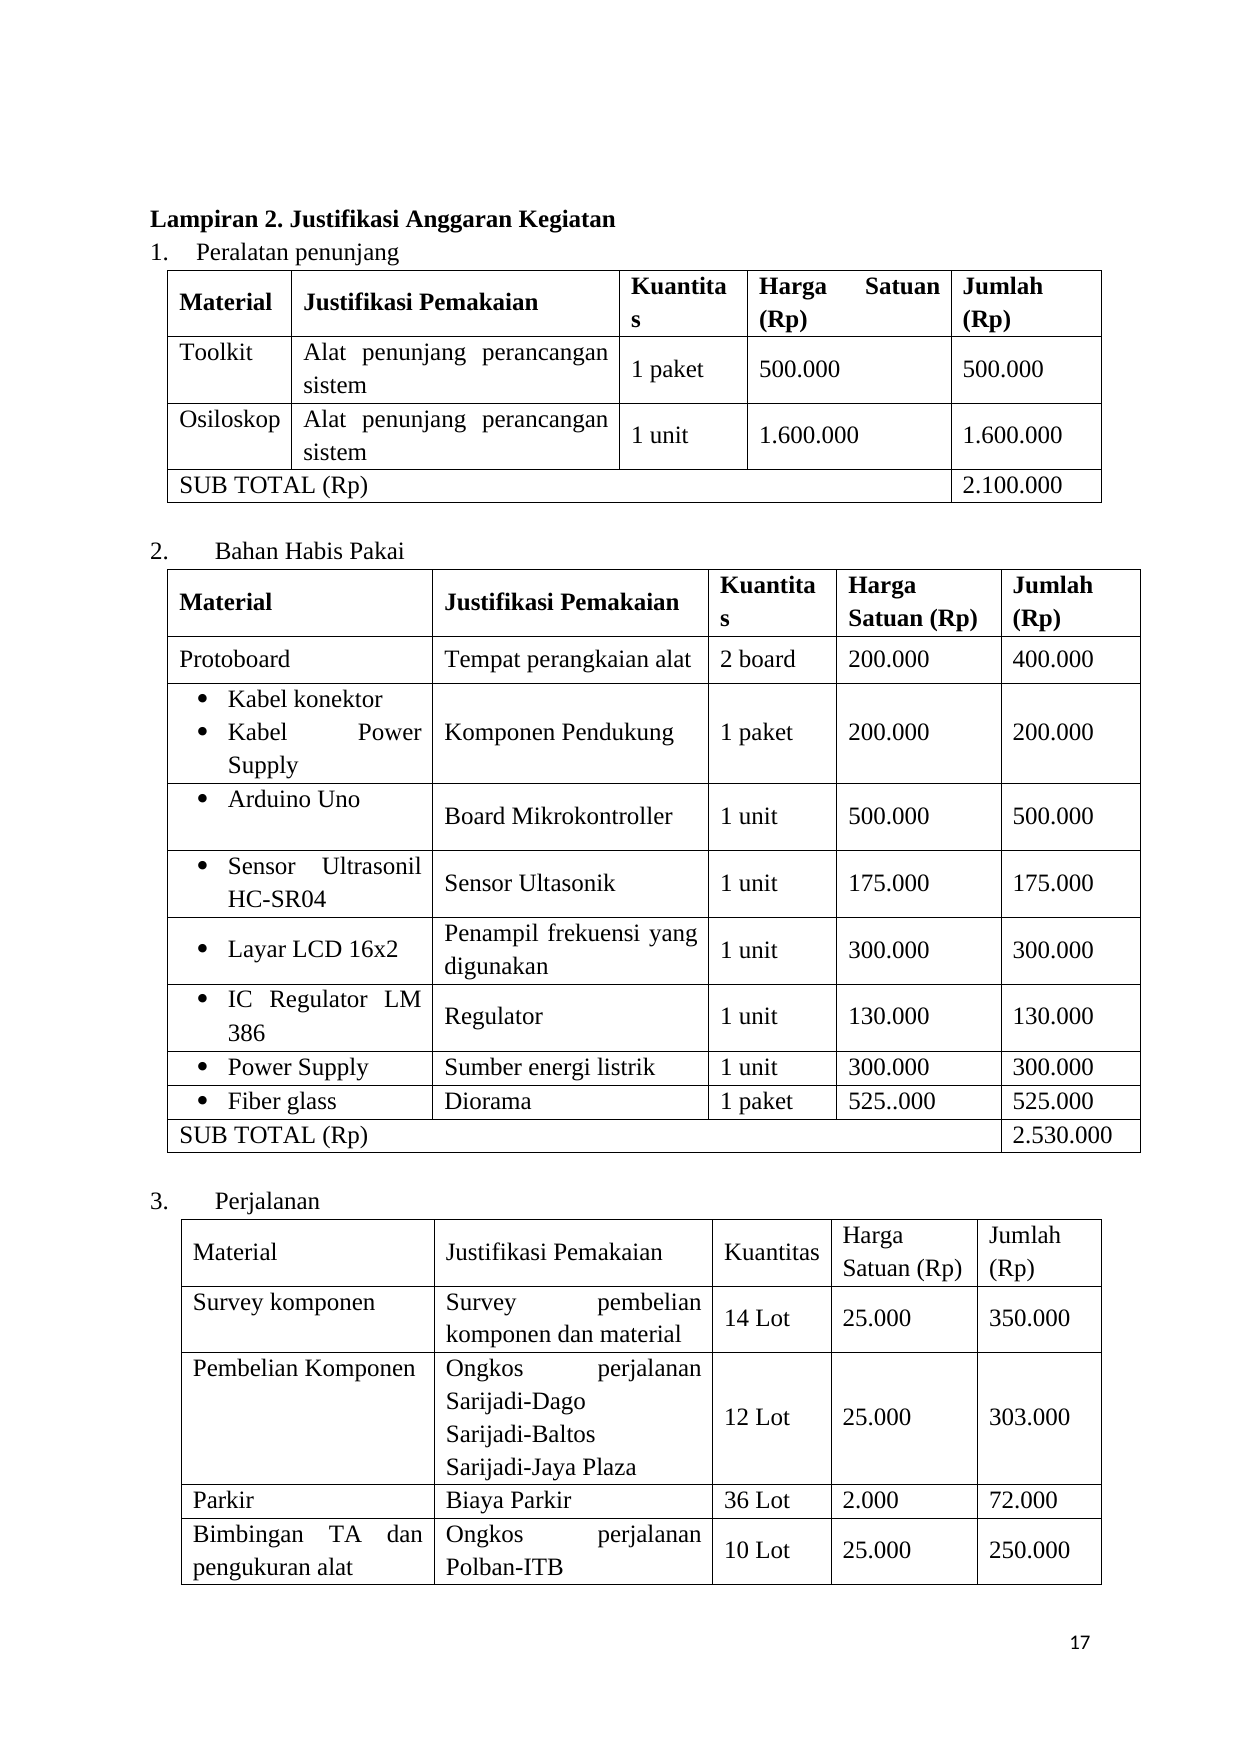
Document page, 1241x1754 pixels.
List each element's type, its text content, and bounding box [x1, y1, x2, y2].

table_cell 25.000 [832, 1353, 977, 1484]
table_cell Fiber glass [168, 1086, 432, 1119]
table_cell 175.000 [837, 851, 1001, 917]
table_cell Power Supply [168, 1052, 432, 1085]
table_header Kuantitas [620, 271, 747, 336]
table_cell 1 paket [709, 1086, 836, 1119]
table_cell 250.000 [978, 1519, 1101, 1584]
table_cell 2.530.000 [1002, 1120, 1140, 1152]
table_cell Board Mikrokontroller [433, 784, 708, 850]
table_cell 1 paket [709, 684, 836, 783]
table_header Material [182, 1220, 434, 1286]
list Bahan Habis Pakai [150, 536, 1090, 565]
table_cell Tempat perangkaian alat [433, 637, 708, 683]
table_cell Komponen Pendukung [433, 684, 708, 783]
table_cell 25.000 [832, 1519, 977, 1584]
table_header Kuantitas [709, 570, 836, 636]
table_header Justifikasi Pemakaian [433, 570, 708, 636]
table_cell Sensor Ultrasonil HC-SR04 [168, 851, 432, 917]
table_cell 14 Lot [713, 1287, 831, 1352]
list Perjalanan [150, 1186, 1090, 1215]
table_header Justifikasi Pemakaian [435, 1220, 712, 1286]
table_cell 300.000 [1002, 1052, 1140, 1085]
table_cell Sumber energi listrik [433, 1052, 708, 1085]
subtitle Lampiran 2. Justifikasi Anggaran Kegiatan [150, 204, 1090, 233]
table_cell Sensor Ultasonik [433, 851, 708, 917]
table_cell Toolkit [168, 337, 291, 403]
table_cell Pembelian Komponen [182, 1353, 434, 1484]
table_cell 2.000 [832, 1485, 977, 1518]
table_cell Osiloskop [168, 404, 291, 469]
table_cell SUB TOTAL (Rp) [168, 470, 951, 502]
table_header Harga Satuan (Rp) [837, 570, 1001, 636]
table_header Kuantitas [713, 1220, 831, 1286]
table_cell 25.000 [832, 1287, 977, 1352]
table_header Jumlah (Rp) [978, 1220, 1101, 1286]
table_cell 500.000 [837, 784, 1001, 850]
table_cell 400.000 [1002, 637, 1140, 683]
table_cell 525.000 [1002, 1086, 1140, 1119]
table_cell 130.000 [1002, 985, 1140, 1051]
table_header Harga Satuan (Rp) [832, 1220, 977, 1286]
table_cell Ongkos perjalanan Polban-ITB [435, 1519, 712, 1584]
table_cell 300.000 [837, 1052, 1001, 1085]
table_cell 1.600.000 [952, 404, 1101, 469]
table_cell 1 unit [709, 918, 836, 983]
table_cell 1 unit [709, 985, 836, 1051]
table_cell 200.000 [837, 684, 1001, 783]
table_cell 1 unit [709, 784, 836, 850]
table_cell 72.000 [978, 1485, 1101, 1518]
table_cell Alat penunjang perancangan sistem [292, 337, 619, 403]
table_cell 350.000 [978, 1287, 1101, 1352]
table_cell SUB TOTAL (Rp) [168, 1120, 1001, 1152]
table_cell 2 board [709, 637, 836, 683]
table_cell 525..000 [837, 1086, 1001, 1119]
table_cell Layar LCD 16x2 [168, 918, 432, 983]
table_cell 1 paket [620, 337, 747, 403]
table_cell 36 Lot [713, 1485, 831, 1518]
table_header Material [168, 271, 291, 336]
table_header Jumlah (Rp) [952, 271, 1101, 336]
table_cell Regulator [433, 985, 708, 1051]
table_cell 300.000 [837, 918, 1001, 983]
table_cell Survey komponen [182, 1287, 434, 1352]
table_cell 2.100.000 [952, 470, 1101, 502]
table_cell 1.600.000 [748, 404, 951, 469]
table_cell Diorama [433, 1086, 708, 1119]
table_header Justifikasi Pemakaian [292, 271, 619, 336]
table_cell 300.000 [1002, 918, 1140, 983]
table_cell Biaya Parkir [435, 1485, 712, 1518]
table_cell 500.000 [1002, 784, 1140, 850]
table_cell 1 unit [709, 851, 836, 917]
table_cell 303.000 [978, 1353, 1101, 1484]
table_cell 200.000 [837, 637, 1001, 683]
table_cell 500.000 [952, 337, 1101, 403]
table_cell Arduino Uno [168, 784, 432, 850]
table_cell 500.000 [748, 337, 951, 403]
table_cell 12 Lot [713, 1353, 831, 1484]
table_cell 10 Lot [713, 1519, 831, 1584]
table_header Jumlah (Rp) [1002, 570, 1140, 636]
table_cell 1 unit [709, 1052, 836, 1085]
table_cell 130.000 [837, 985, 1001, 1051]
table_cell 1 unit [620, 404, 747, 469]
table_cell Bimbingan TA dan pengukuran alat [182, 1519, 434, 1584]
table_cell IC Regulator LM 386 [168, 985, 432, 1051]
table_cell Ongkos perjalanan Sarijadi-Dago Sarijadi-Baltos Sarijadi-Jaya Plaza [435, 1353, 712, 1484]
table_cell Protoboard [168, 637, 432, 683]
table_cell Penampil frekuensi yang digunakan [433, 918, 708, 983]
table_cell Survey pembelian komponen dan material [435, 1287, 712, 1352]
table_header Material [168, 570, 432, 636]
table_cell Kabel konektor Kabel Power Supply [168, 684, 432, 783]
table_cell 200.000 [1002, 684, 1140, 783]
list Peralatan penunjang [150, 237, 1090, 266]
table_cell Alat penunjang perancangan sistem [292, 404, 619, 469]
table_cell 175.000 [1002, 851, 1140, 917]
table_header Harga Satuan (Rp) [748, 271, 951, 336]
table_cell Parkir [182, 1485, 434, 1518]
